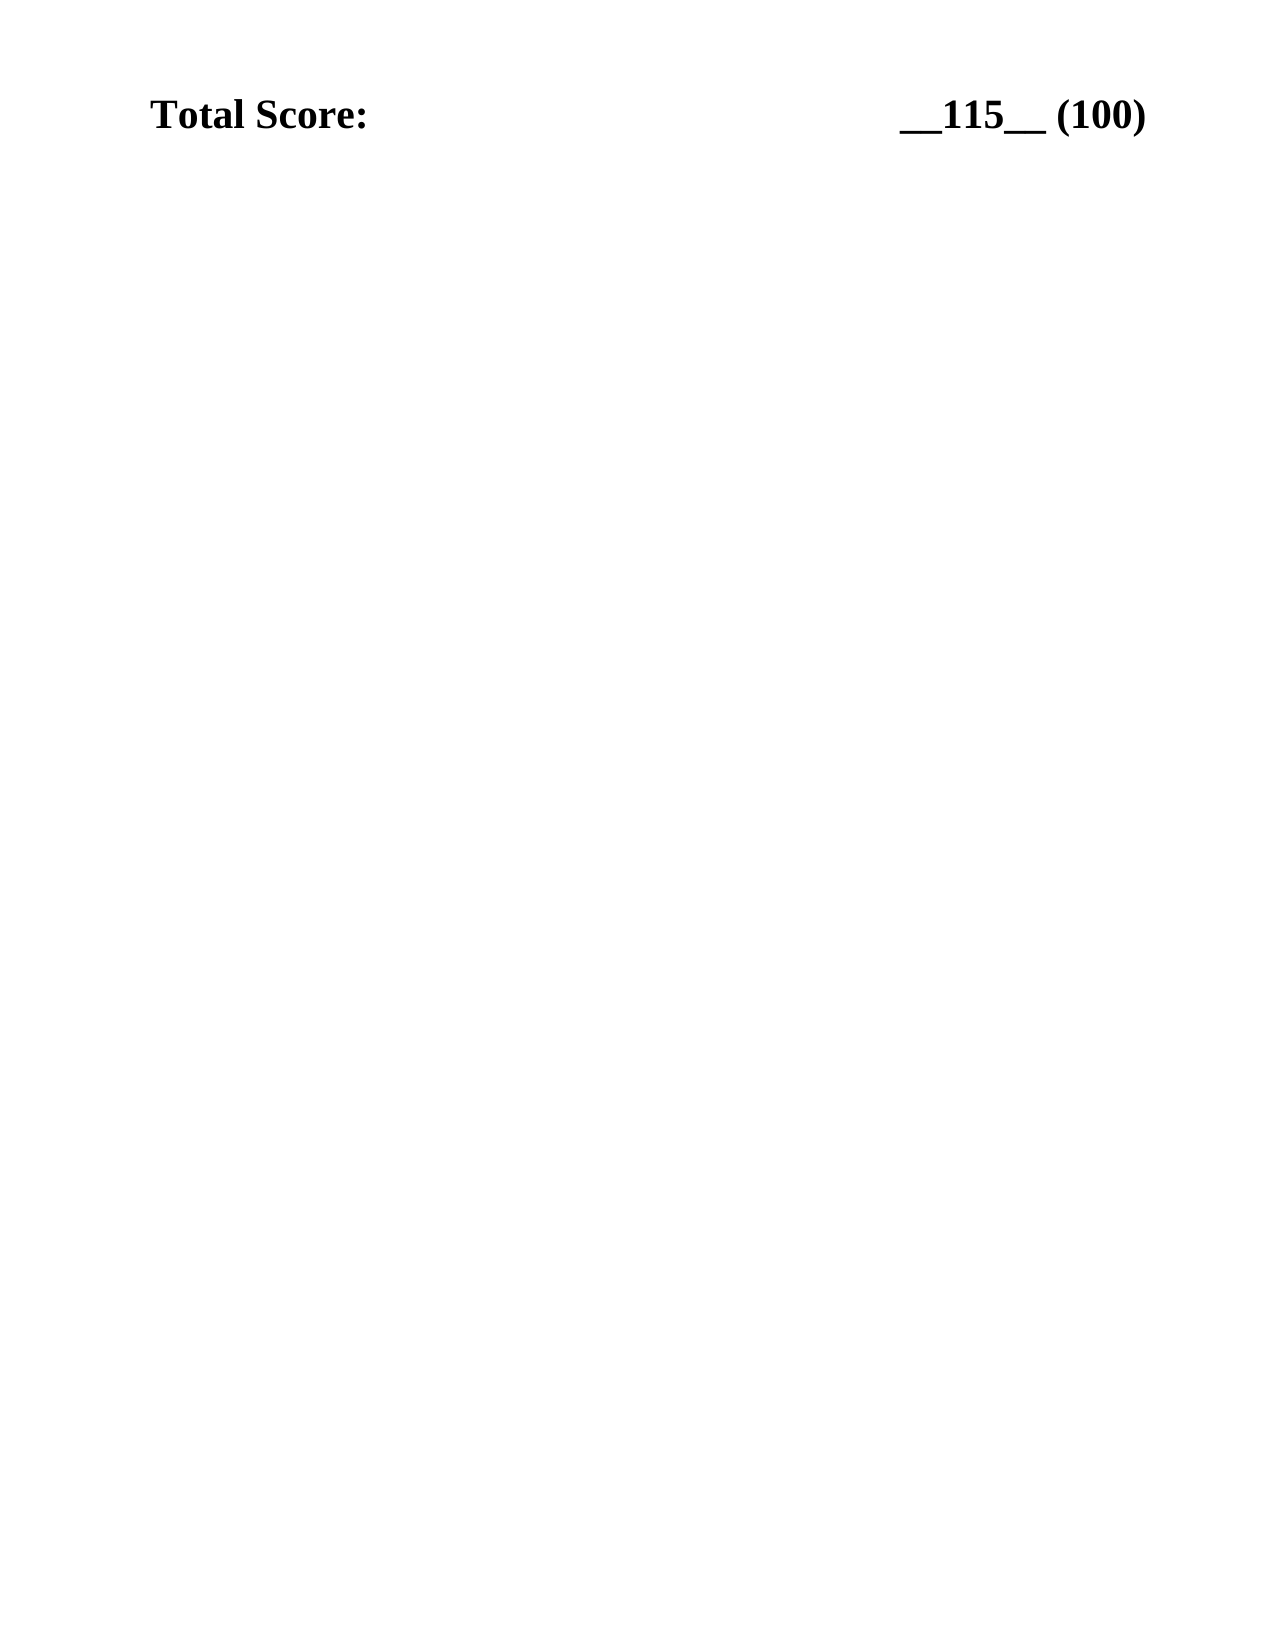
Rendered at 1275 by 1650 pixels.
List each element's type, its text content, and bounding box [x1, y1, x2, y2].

text Total Score: __115__ (100) [150, 90, 1162, 138]
